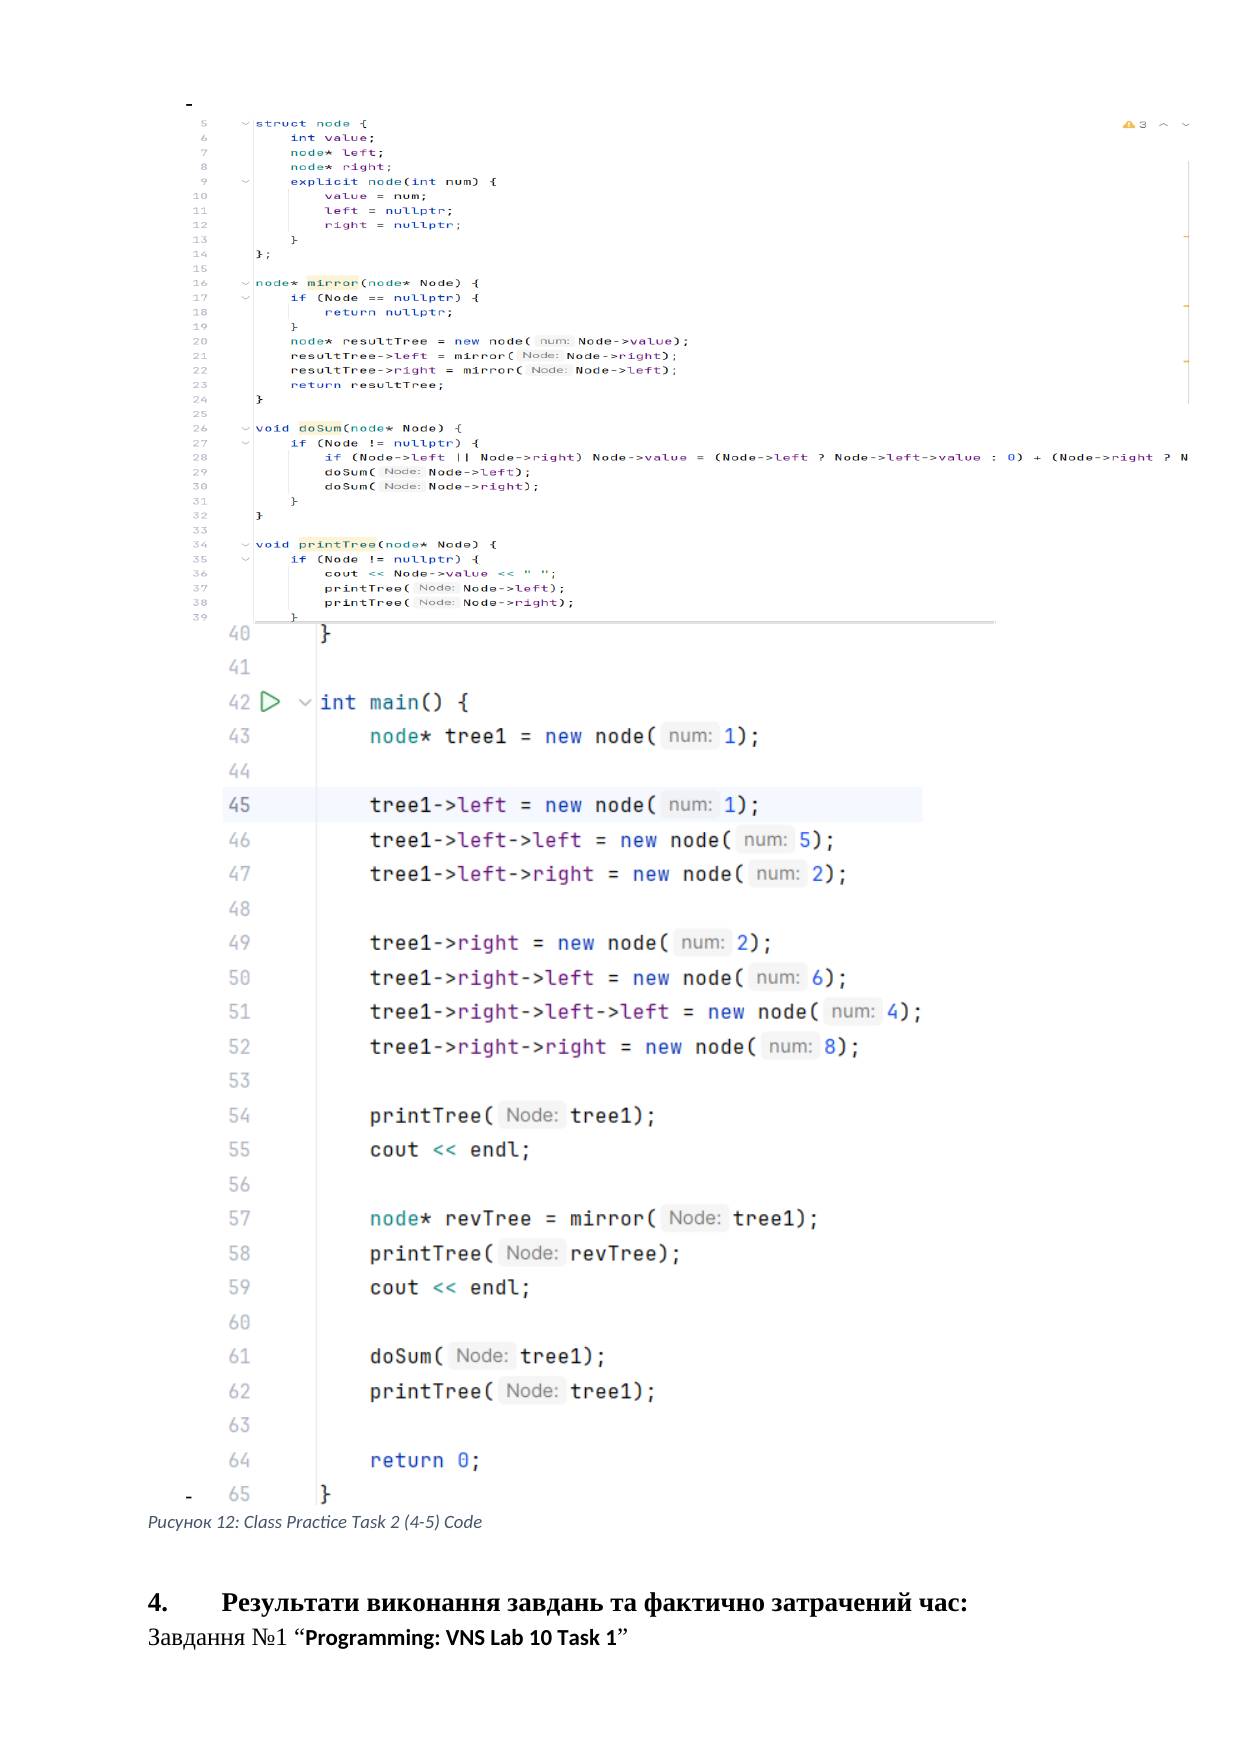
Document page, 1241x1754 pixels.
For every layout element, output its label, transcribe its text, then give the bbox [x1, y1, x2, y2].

picture [185, 119, 1190, 1505]
subtitle 4. Результати виконання завдань та фактично затрачений час: [148, 1587, 1152, 1618]
text Рисунок 12: Class Practice Task 2 (4-5) Code [148, 1510, 1152, 1533]
text Завдання №1 “Programming: VNS Lab 10 Task 1” [148, 1622, 1152, 1651]
